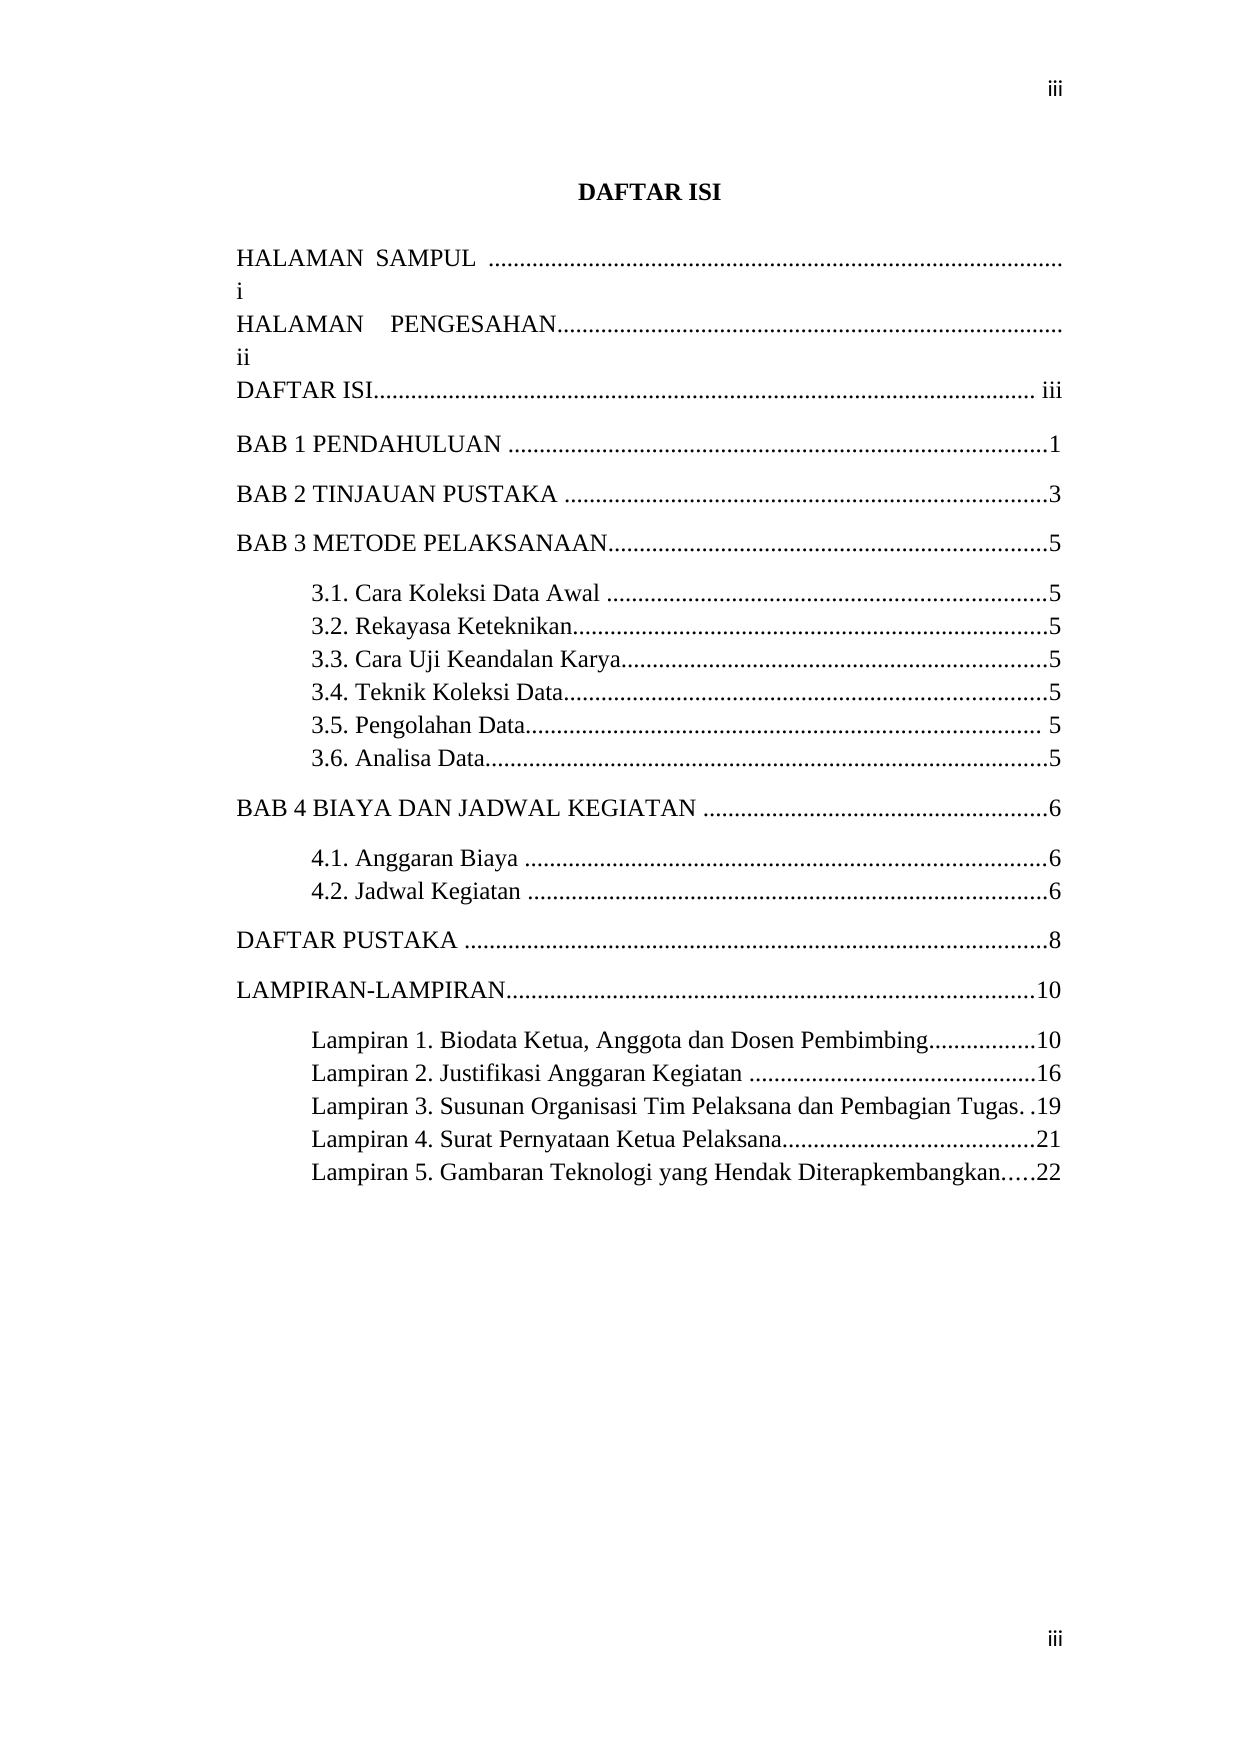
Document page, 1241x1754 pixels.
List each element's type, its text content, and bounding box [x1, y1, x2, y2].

text 3.2. Rekayasa Keteknikan 5 [236, 611, 1063, 640]
text Lampiran 1. Biodata Ketua, Anggota dan Dosen Pembimbing 10 [236, 1025, 1063, 1053]
text BAB 2 TINJAUAN PUSTAKA 3 [236, 479, 1063, 508]
text 4.2. Jadwal Kegiatan 6 [236, 876, 1063, 904]
text BAB 1 PENDAHULUAN 1 [236, 429, 1063, 458]
text 3.5. Pengolahan Data 5 [236, 710, 1063, 739]
list HALAMAN SAMPUL ............................................................................................ i [236, 243, 1063, 305]
text 3.4. Teknik Koleksi Data 5 [236, 677, 1063, 706]
text 3.3. Cara Uji Keandalan Karya 5 [236, 644, 1063, 673]
text Lampiran 5. Gambaran Teknologi yang Hendak Diterapkembangkan 22 [236, 1157, 1063, 1186]
text 3.6. Analisa Data 5 [236, 743, 1063, 772]
text Lampiran 2. Justifikasi Anggaran Kegiatan 16 [236, 1058, 1063, 1087]
text Lampiran 3. Susunan Organisasi Tim Pelaksana dan Pembagian Tugas 19 [236, 1091, 1063, 1119]
text DAFTAR PUSTAKA 8 [236, 925, 1063, 954]
text 4.1. Anggaran Biaya 6 [236, 843, 1063, 871]
list DAFTAR ISI.......................................................................................................... iii [236, 375, 1063, 404]
text LAMPIRAN-LAMPIRAN 10 [236, 975, 1063, 1004]
text BAB 3 METODE PELAKSANAAN 5 [236, 528, 1063, 557]
list HALAMAN PENGESAHAN................................................................................. ii [236, 309, 1063, 371]
text BAB 4 BIAYA DAN JADWAL KEGIATAN 6 [236, 793, 1063, 822]
list DAFTAR ISI [236, 177, 1063, 206]
text Lampiran 4. Surat Pernyataan Ketua Pelaksana 21 [236, 1124, 1063, 1153]
text 3.1. Cara Koleksi Data Awal 5 [236, 578, 1063, 607]
